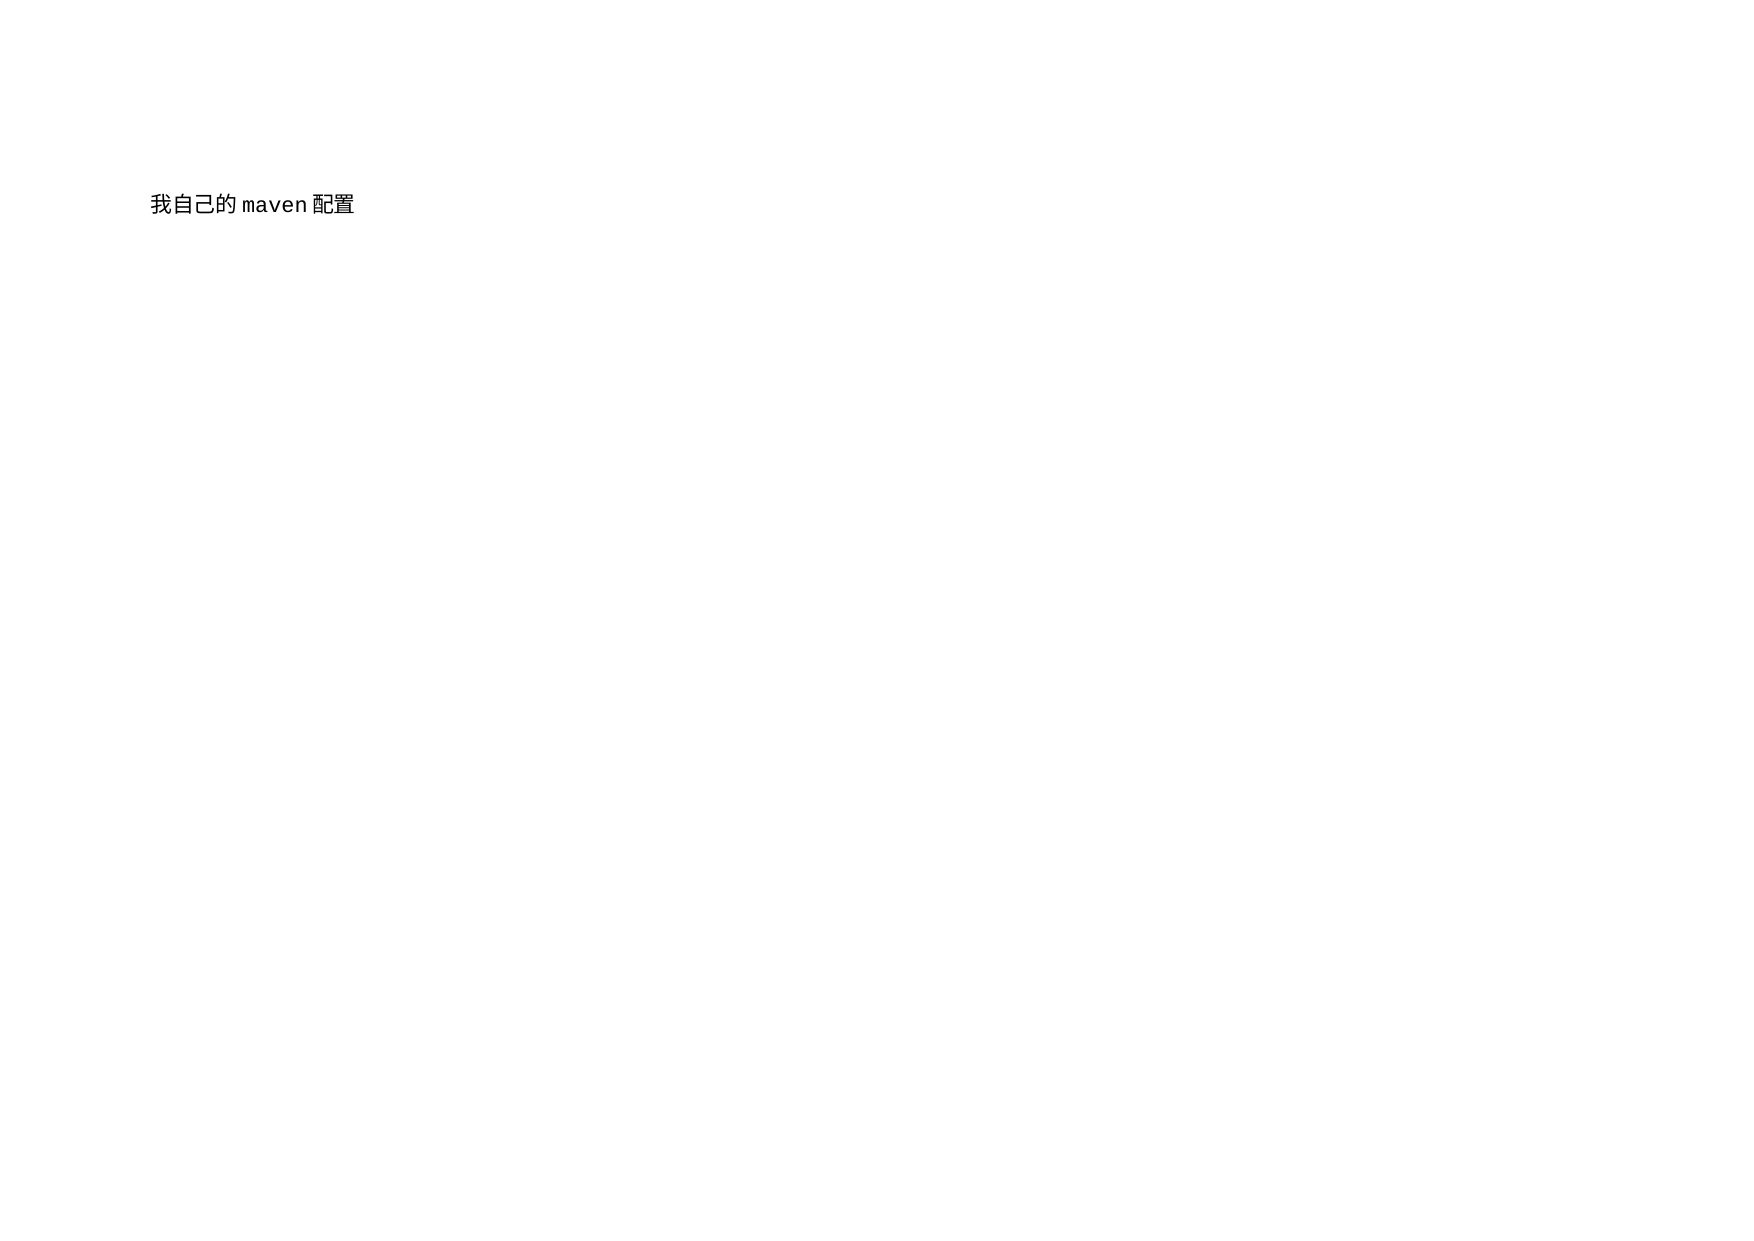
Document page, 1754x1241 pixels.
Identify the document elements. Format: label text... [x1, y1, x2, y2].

text 我自己的maven配置 [150, 187, 1604, 219]
